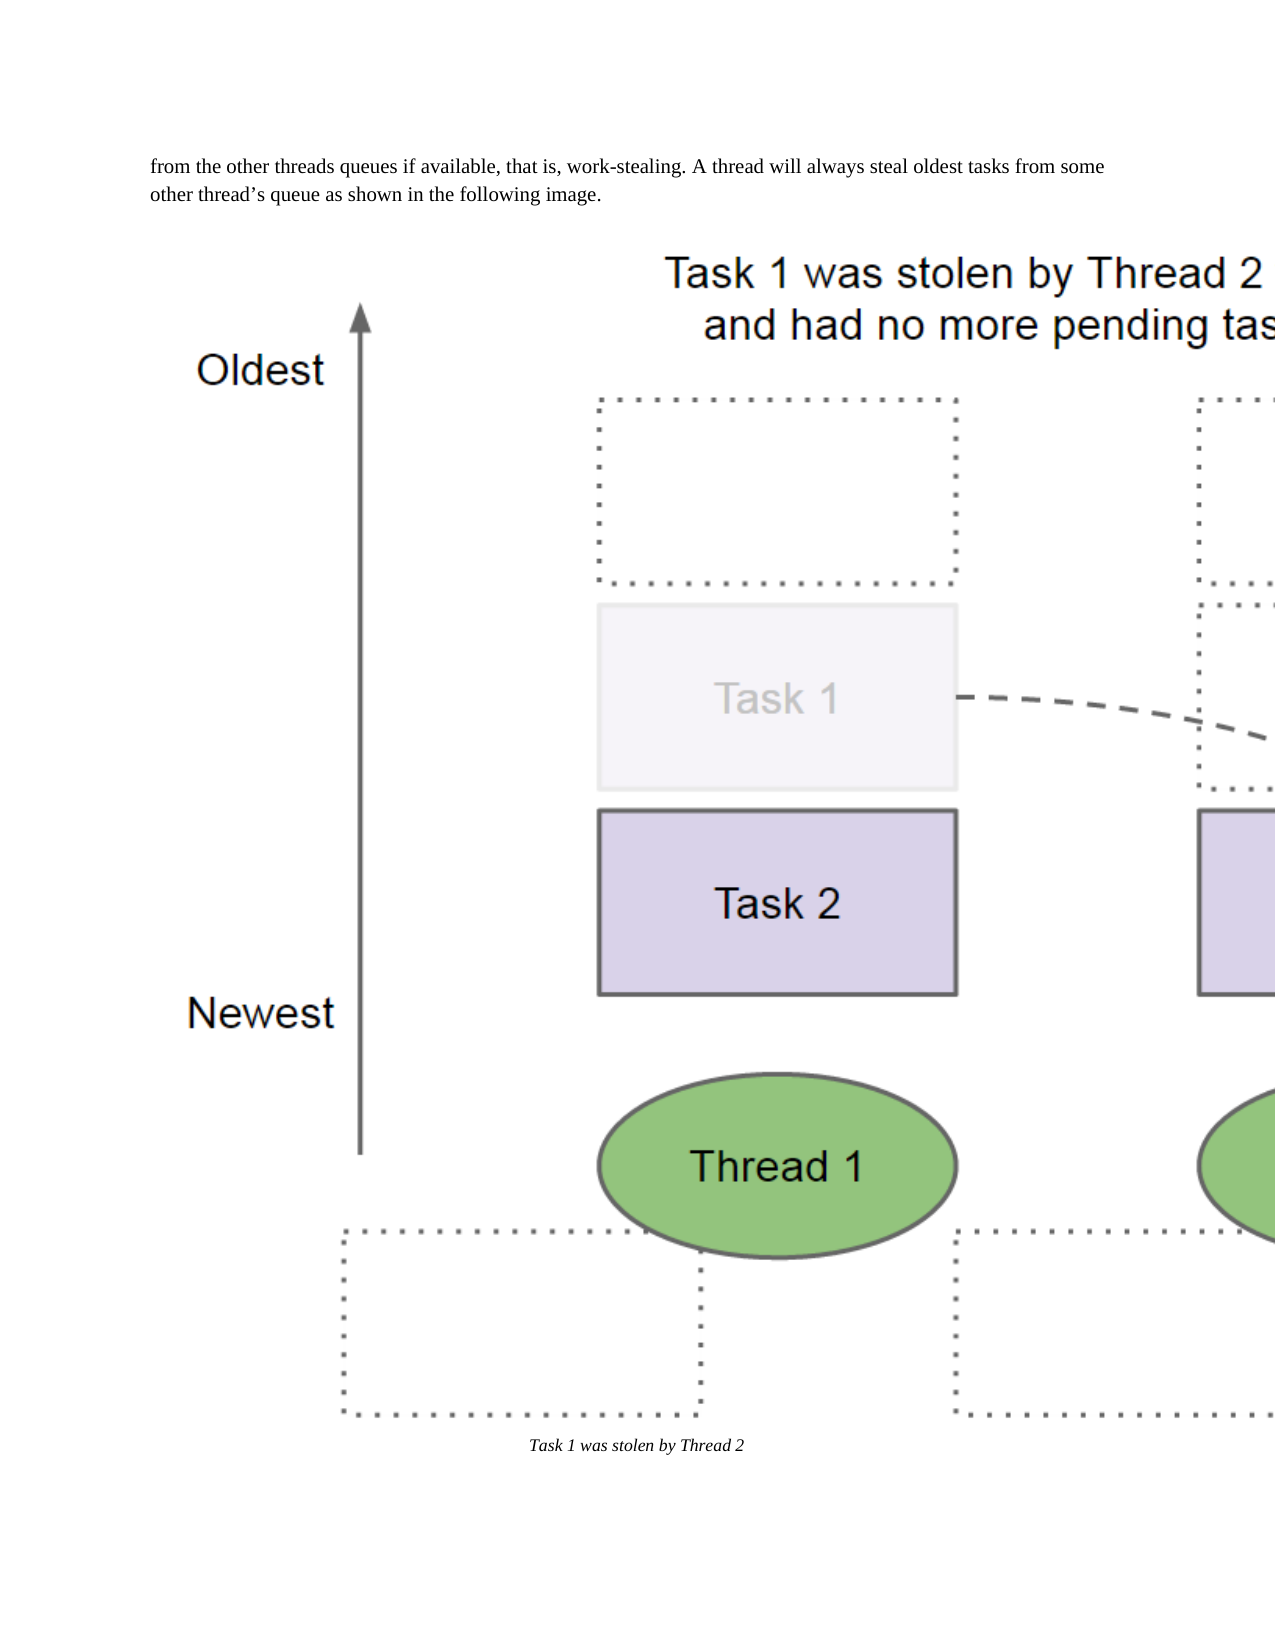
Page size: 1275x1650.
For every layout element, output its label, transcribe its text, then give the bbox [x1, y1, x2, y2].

picture [150, 221, 1275, 1429]
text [150, 150, 1125, 206]
text Task 1 was stolen by Thread 2 [150, 1429, 1125, 1455]
